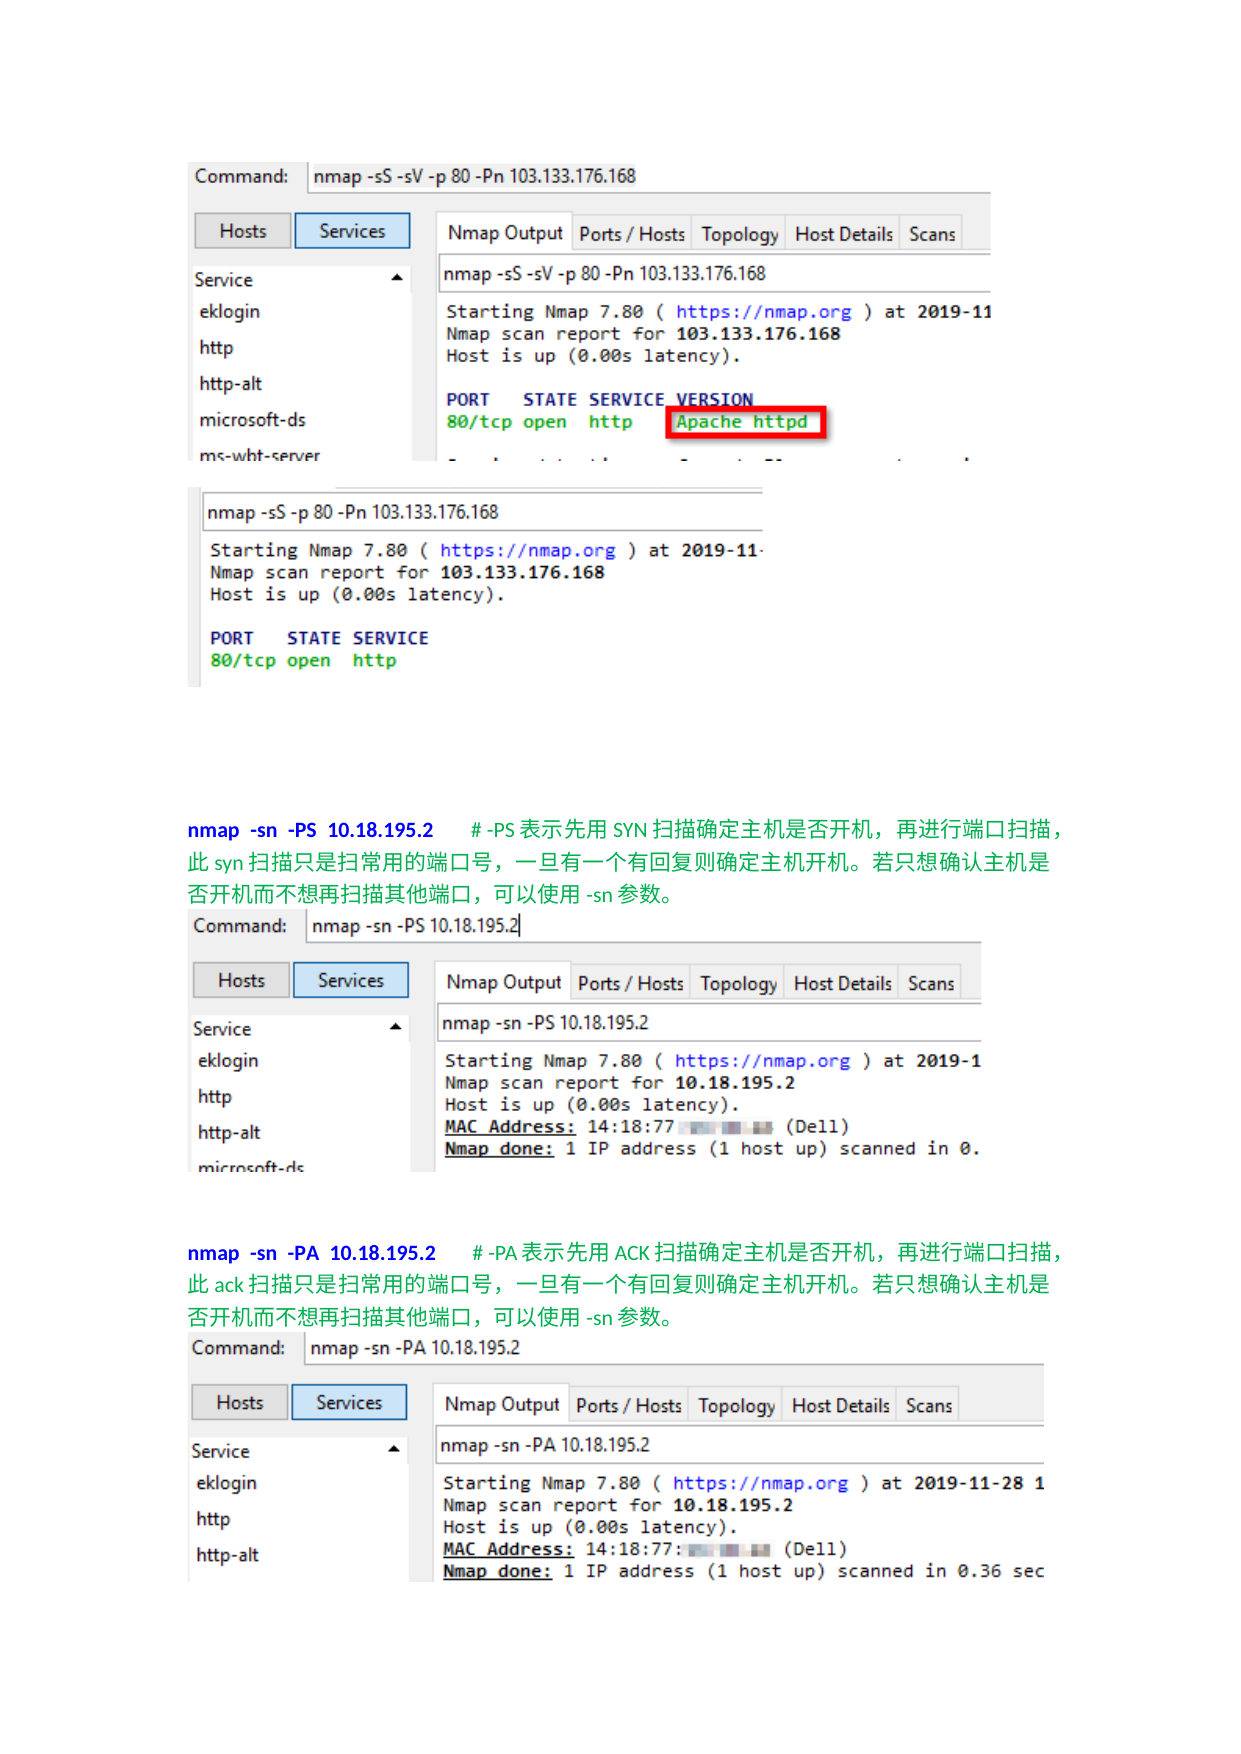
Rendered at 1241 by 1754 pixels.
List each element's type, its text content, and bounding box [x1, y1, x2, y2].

text nmap -sn -PS 10.18.195.2 # -PS表示先用SYN扫描确定主机是否开机，再进行端口扫描，此syn扫描只是扫常用的端口号，一旦有一个有回复则确定主机开机。若只想确认主机是否开机而不想再扫描其他端口，可以使用 -sn参数。 [187, 812, 1053, 909]
picture [187, 487, 763, 687]
picture [187, 162, 991, 461]
text nmap -sn -PA 10.18.195.2 # -PA表示先用ACK扫描确定主机是否开机，再进行端口扫描，此ack扫描只是扫常用的端口号，一旦有一个有回复则确定主机开机。若只想确认主机是否开机而不想再扫描其他端口，可以使用 -sn参数。 [187, 1234, 1053, 1332]
picture [187, 909, 982, 1172]
picture [187, 1332, 1044, 1582]
